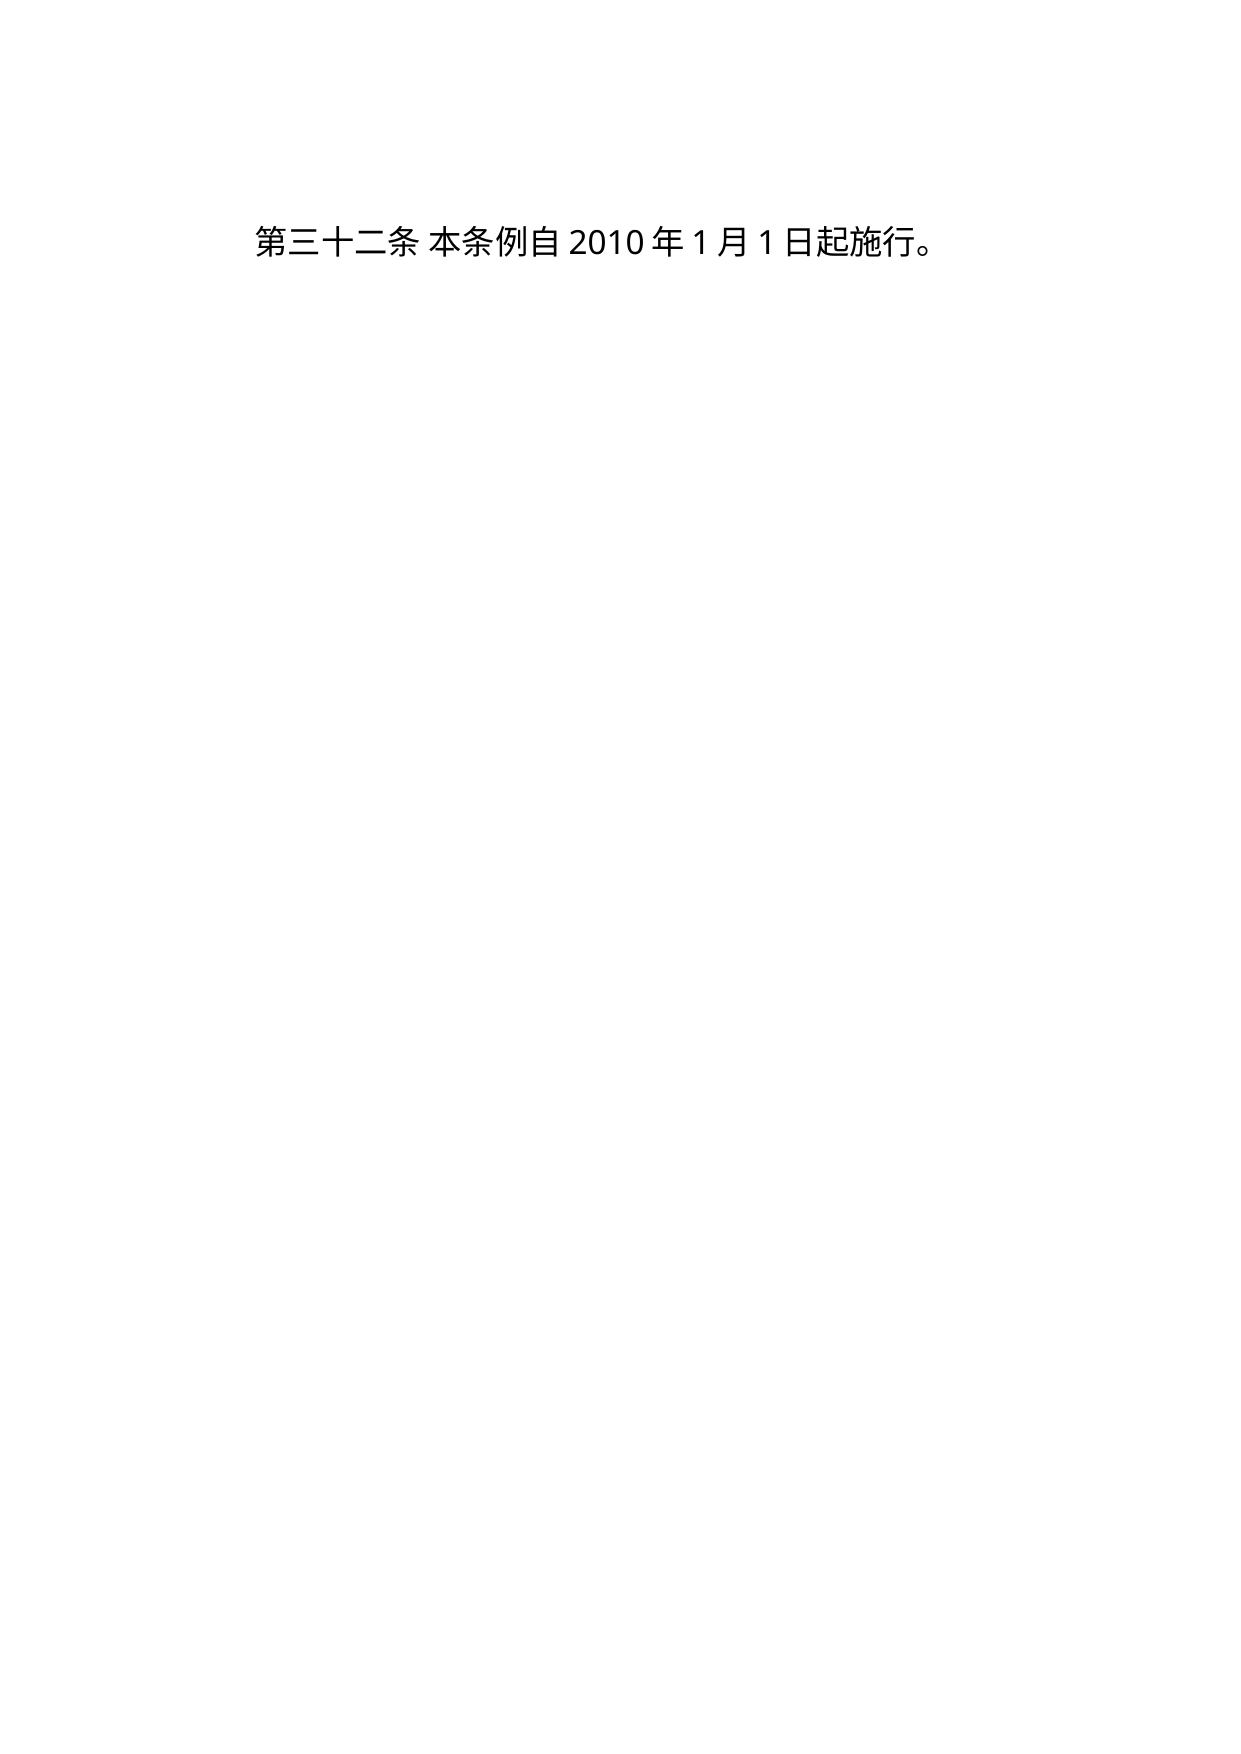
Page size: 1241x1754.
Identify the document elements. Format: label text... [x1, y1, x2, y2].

text 第三十二条 本条例自2010年1月1日起施行。 [187, 207, 1053, 272]
